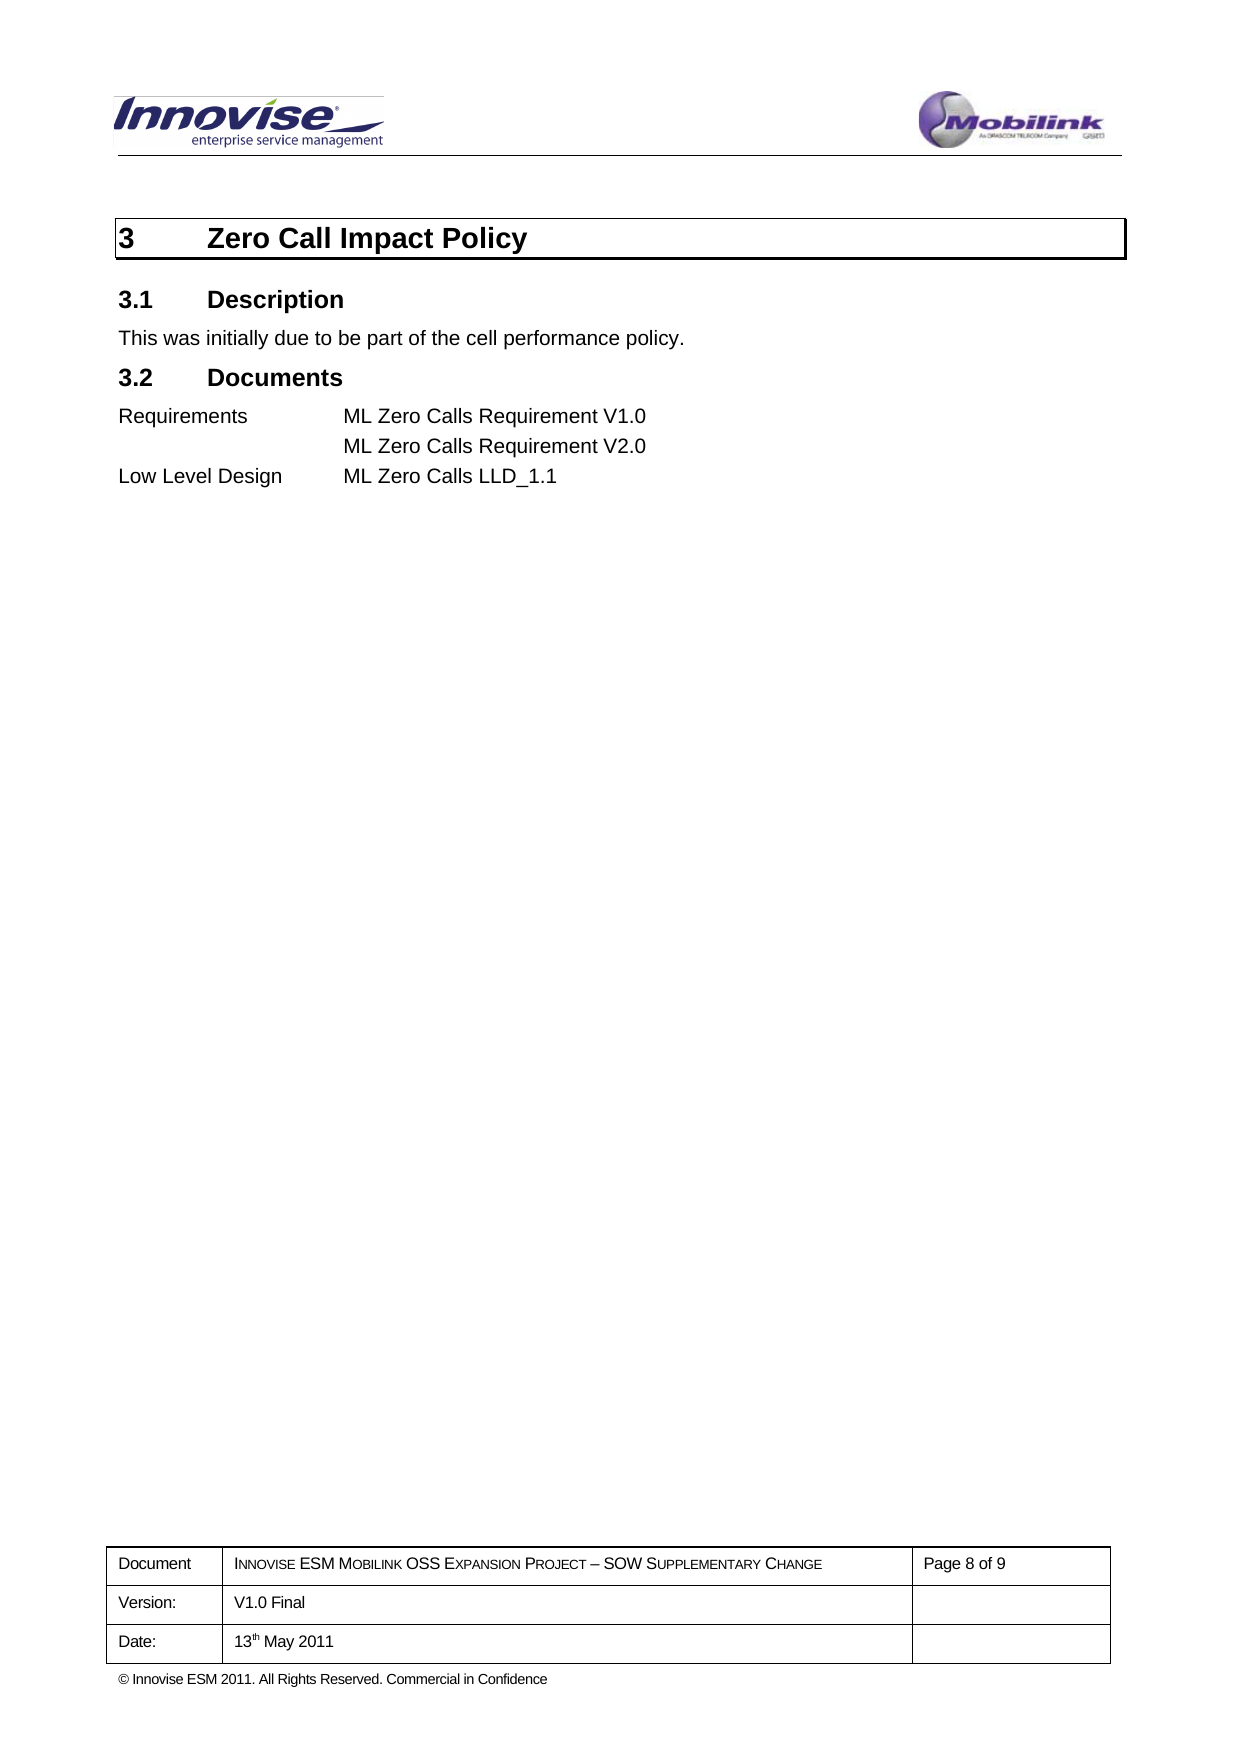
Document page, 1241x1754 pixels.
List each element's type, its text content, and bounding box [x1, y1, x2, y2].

text Low Level Design ML Zero Calls LLD_1.1 [118, 464, 1122, 488]
text ML Zero Calls Requirement V2.0 [118, 434, 1122, 458]
picture [113, 96, 384, 148]
subtitle Description [118, 285, 1122, 313]
picture [918, 91, 1105, 148]
subtitle Documents [118, 362, 1122, 391]
text This was initially due to be part of the cell performance policy. [118, 326, 1122, 350]
subtitle Zero Call Impact Policy [116, 219, 1124, 257]
text Requirements ML Zero Calls Requirement V1.0 [118, 404, 1122, 428]
